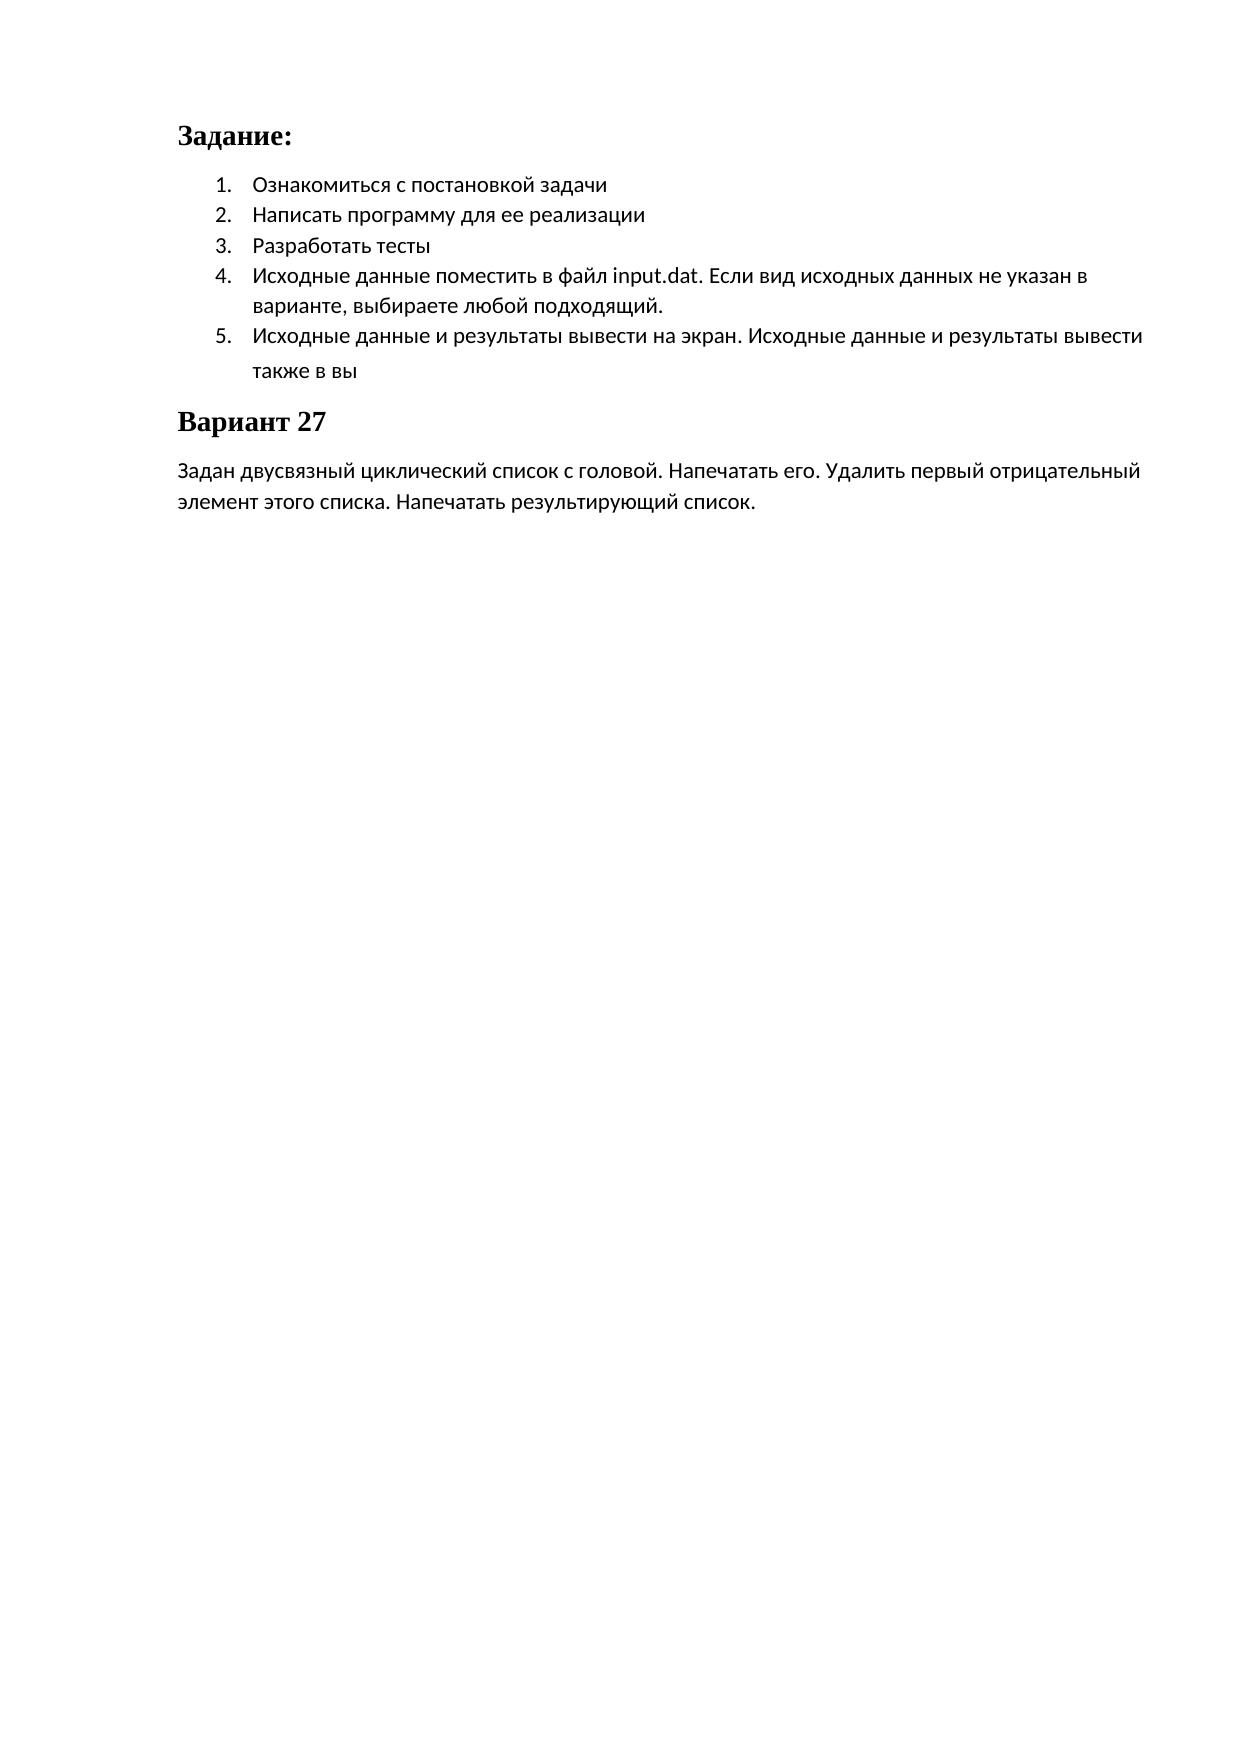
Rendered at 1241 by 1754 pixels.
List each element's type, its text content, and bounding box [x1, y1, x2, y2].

text Вариант 27 [177, 404, 1152, 438]
list Исходные данные поместить в файл input.dat. Если вид исходных данных не указан в варианте, выбираете любой подходящий. [215, 261, 1152, 319]
list Исходные данные и результаты вывести на экран. Исходные данные и результаты вывести также в вы [215, 321, 1152, 385]
list Ознакомиться с постановкой задачи [215, 170, 1152, 198]
text Задание: [177, 118, 1152, 152]
list Разработать тесты [215, 231, 1152, 259]
list Написать программу для ее реализации [215, 201, 1152, 228]
text Задан двусвязный циклический список с головой. Напечатать его. Удалить первый отрицательный элемент этого списка. Напечатать результирующий список. [177, 457, 1152, 515]
